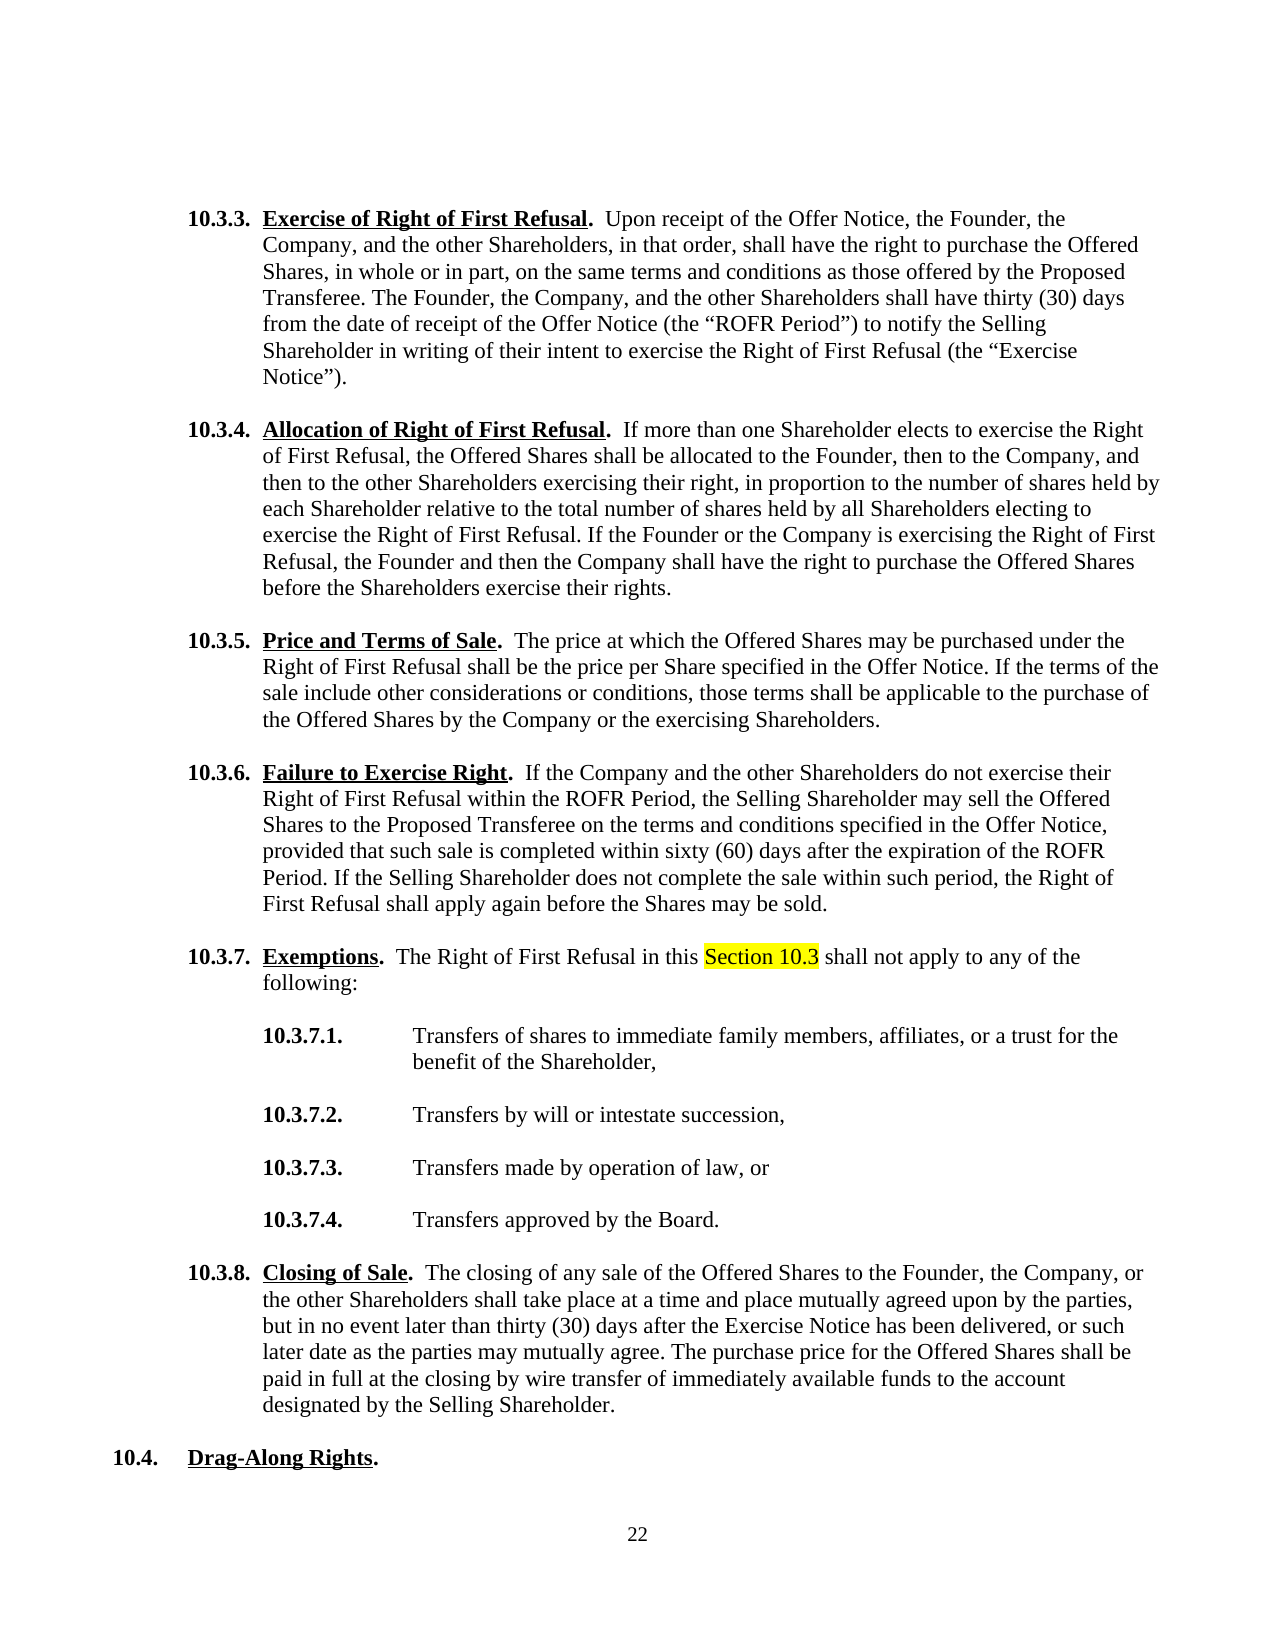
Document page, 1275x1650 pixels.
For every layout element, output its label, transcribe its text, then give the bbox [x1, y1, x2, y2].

list Exemptions. The Right of First Refusal in this Section 10.3 shall not apply to any of the following: [187, 943, 1162, 996]
list Allocation of Right of First Refusal. If more than one Shareholder elects to exercise the Right of First Refusal, the Offered Shares shall be allocated to the Founder, then to the Company, and then to the other Shareholders exercising their right, in proportion to the number of shares held by each Shareholder relative to the total number of shares held by all Shareholders electing to exercise the Right of First Refusal. If the Founder or the Company is exercising the Right of First Refusal, the Founder and then the Company shall have the right to purchase the Offered Shares before the Shareholders exercise their rights. [187, 416, 1162, 600]
list Transfers by will or intestate succession, [262, 1101, 1162, 1127]
list Transfers made by operation of law, or [262, 1154, 1162, 1180]
list Price and Terms of Sale. The price at which the Offered Shares may be purchased under the Right of First Refusal shall be the price per Share specified in the Offer Notice. If the terms of the sale include other considerations or conditions, those terms shall be applicable to the purchase of the Offered Shares by the Company or the exercising Shareholders. [187, 627, 1162, 732]
list Drag-Along Rights. [112, 1444, 1162, 1470]
list Transfers approved by the Board. [262, 1207, 1162, 1233]
list Closing of Sale. The closing of any sale of the Offered Shares to the Founder, the Company, or the other Shareholders shall take place at a time and place mutually agreed upon by the parties, but in no event later than thirty (30) days after the Exercise Notice has been delivered, or such later date as the parties may mutually agree. The purchase price for the Offered Shares shall be paid in full at the closing by wire transfer of immediately available funds to the account designated by the Selling Shareholder. [187, 1259, 1162, 1417]
list Transfers of shares to immediate family members, affiliates, or a trust for the benefit of the Shareholder, [262, 1022, 1162, 1075]
list Failure to Exercise Right. If the Company and the other Shareholders do not exercise their Right of First Refusal within the ROFR Period, the Selling Shareholder may sell the Offered Shares to the Proposed Transferee on the terms and conditions specified in the Offer Notice, provided that such sale is completed within sixty (60) days after the expiration of the ROFR Period. If the Selling Shareholder does not complete the sale within such period, the Right of First Refusal shall apply again before the Shares may be sold. [187, 758, 1162, 917]
list Exercise of Right of First Refusal. Upon receipt of the Offer Notice, the Founder, the Company, and the other Shareholders, in that order, shall have the right to purchase the Offered Shares, in whole or in part, on the same terms and conditions as those offered by the Proposed Transferee. The Founder, the Company, and the other Shareholders shall have thirty (30) days from the date of receipt of the Offer Notice (the “ROFR Period”) to notify the Selling Shareholder in writing of their intent to exercise the Right of First Refusal (the “Exercise Notice”). [187, 205, 1162, 389]
